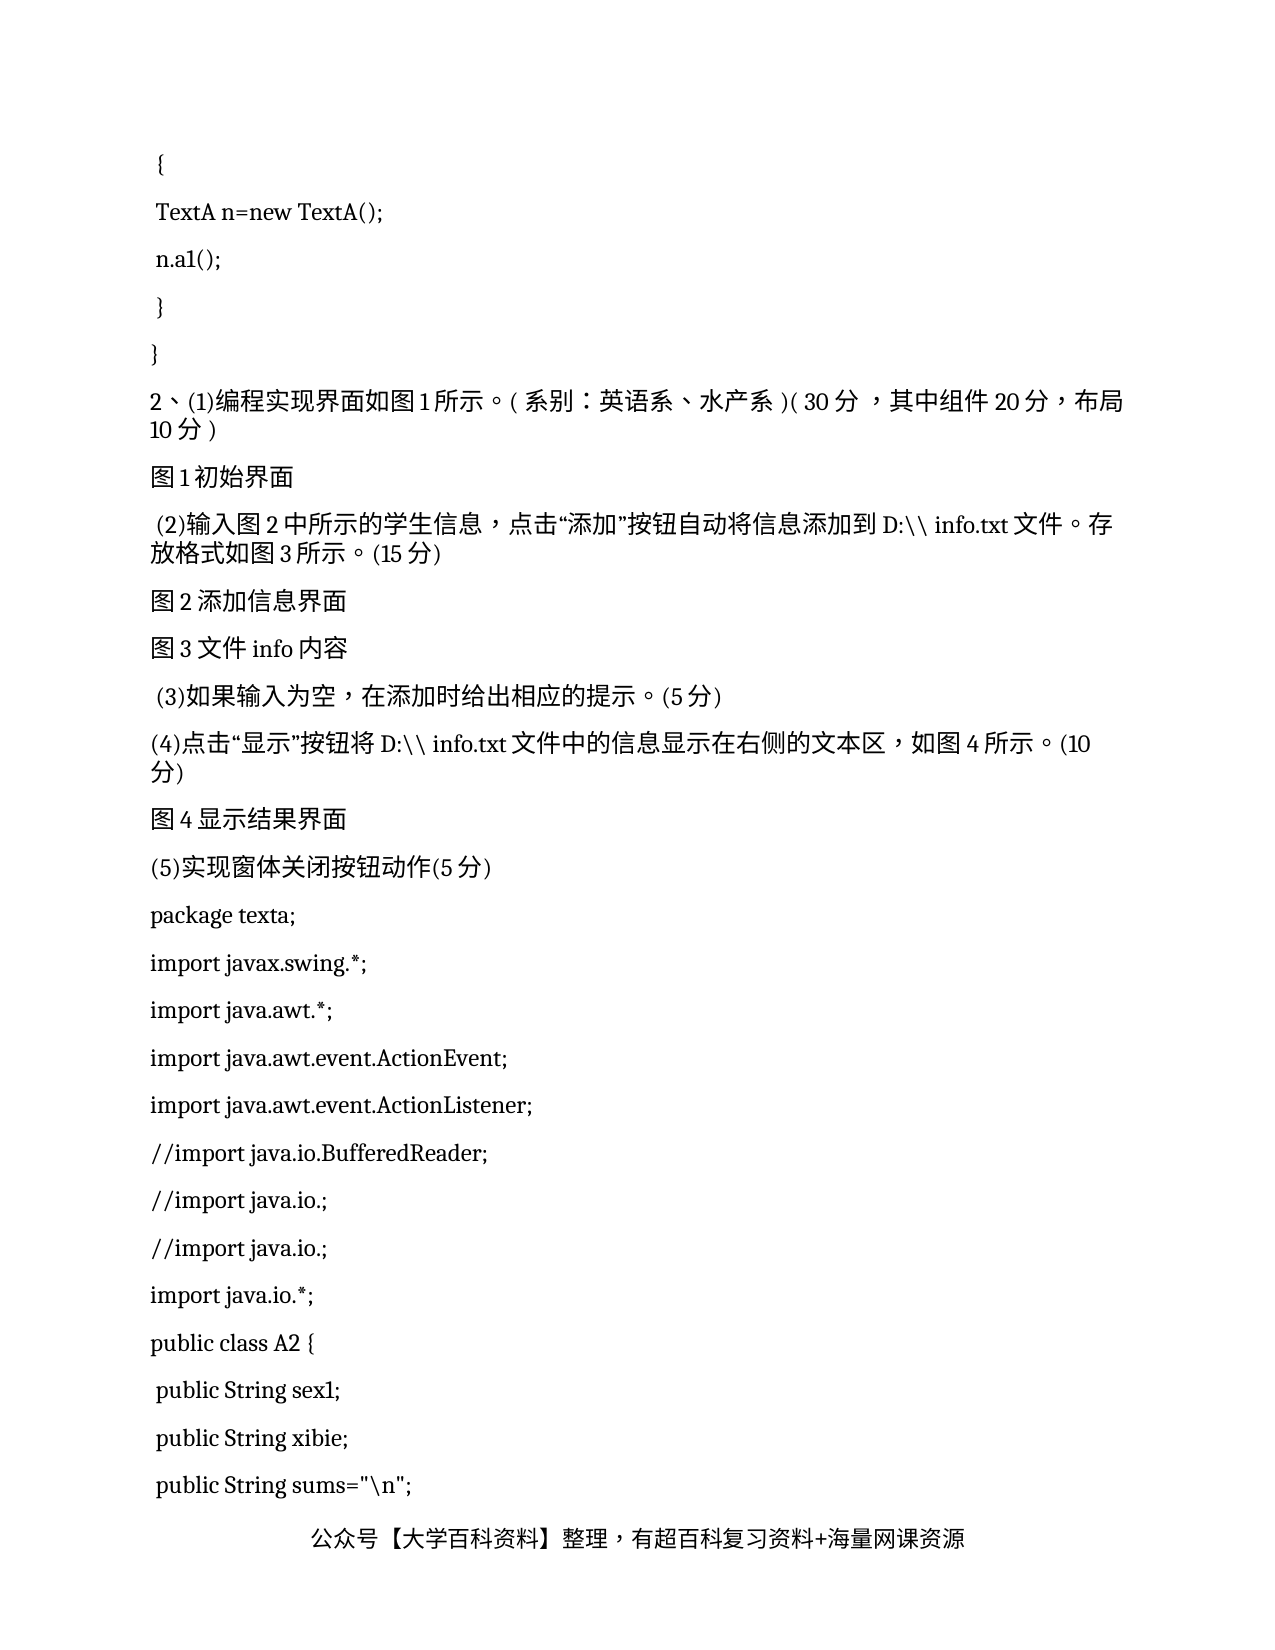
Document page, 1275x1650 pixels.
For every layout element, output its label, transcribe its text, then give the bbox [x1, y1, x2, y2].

text package texta; [150, 901, 1125, 930]
text 图4显示结果界面 [150, 806, 1125, 835]
text { [150, 150, 1125, 179]
text public String xibie; [150, 1424, 1125, 1452]
text } [150, 292, 1125, 321]
text public String sex1; [150, 1376, 1125, 1405]
text TextA n=new TextA(); [150, 197, 1125, 226]
text import javax.swing.*; [150, 949, 1125, 977]
text 图3 文件info内容 [150, 635, 1125, 664]
text 2、(1)编程实现界面如图1所示。( 系别：英语系、水产系 )( 30 分 ，其中组件20分，布局10分 ) [150, 387, 1125, 445]
text public String sums="\n"; [150, 1471, 1125, 1500]
text (4)点击“显示”按钮将D:\\ info.txt文件中的信息显示在右侧的文本区，如图4所示。(10分) [150, 730, 1125, 787]
text import java.awt.event.ActionListener; [150, 1091, 1125, 1120]
text public class A2 { [150, 1329, 1125, 1357]
text (2)输入图2中所示的学生信息，点击“添加”按钮自动将信息添加到D:\\ info.txt文件。存放格式如图3所示。(15分) [150, 511, 1125, 569]
text n.a1(); [150, 245, 1125, 274]
text import java.awt.*; [150, 996, 1125, 1025]
text 图1初始界面 [150, 464, 1125, 492]
text //import java.io.; [150, 1186, 1125, 1215]
text //import java.io.BufferedReader; [150, 1139, 1125, 1167]
text (5)实现窗体关闭按钮动作(5分) [150, 854, 1125, 882]
text import java.awt.event.ActionEvent; [150, 1044, 1125, 1072]
text 图2添加信息界面 [150, 587, 1125, 616]
text import java.io.*; [150, 1281, 1125, 1310]
text //import java.io.; [150, 1234, 1125, 1262]
text (3)如果输入为空，在添加时给出相应的提示。(5分) [150, 682, 1125, 711]
text } [150, 340, 1125, 369]
